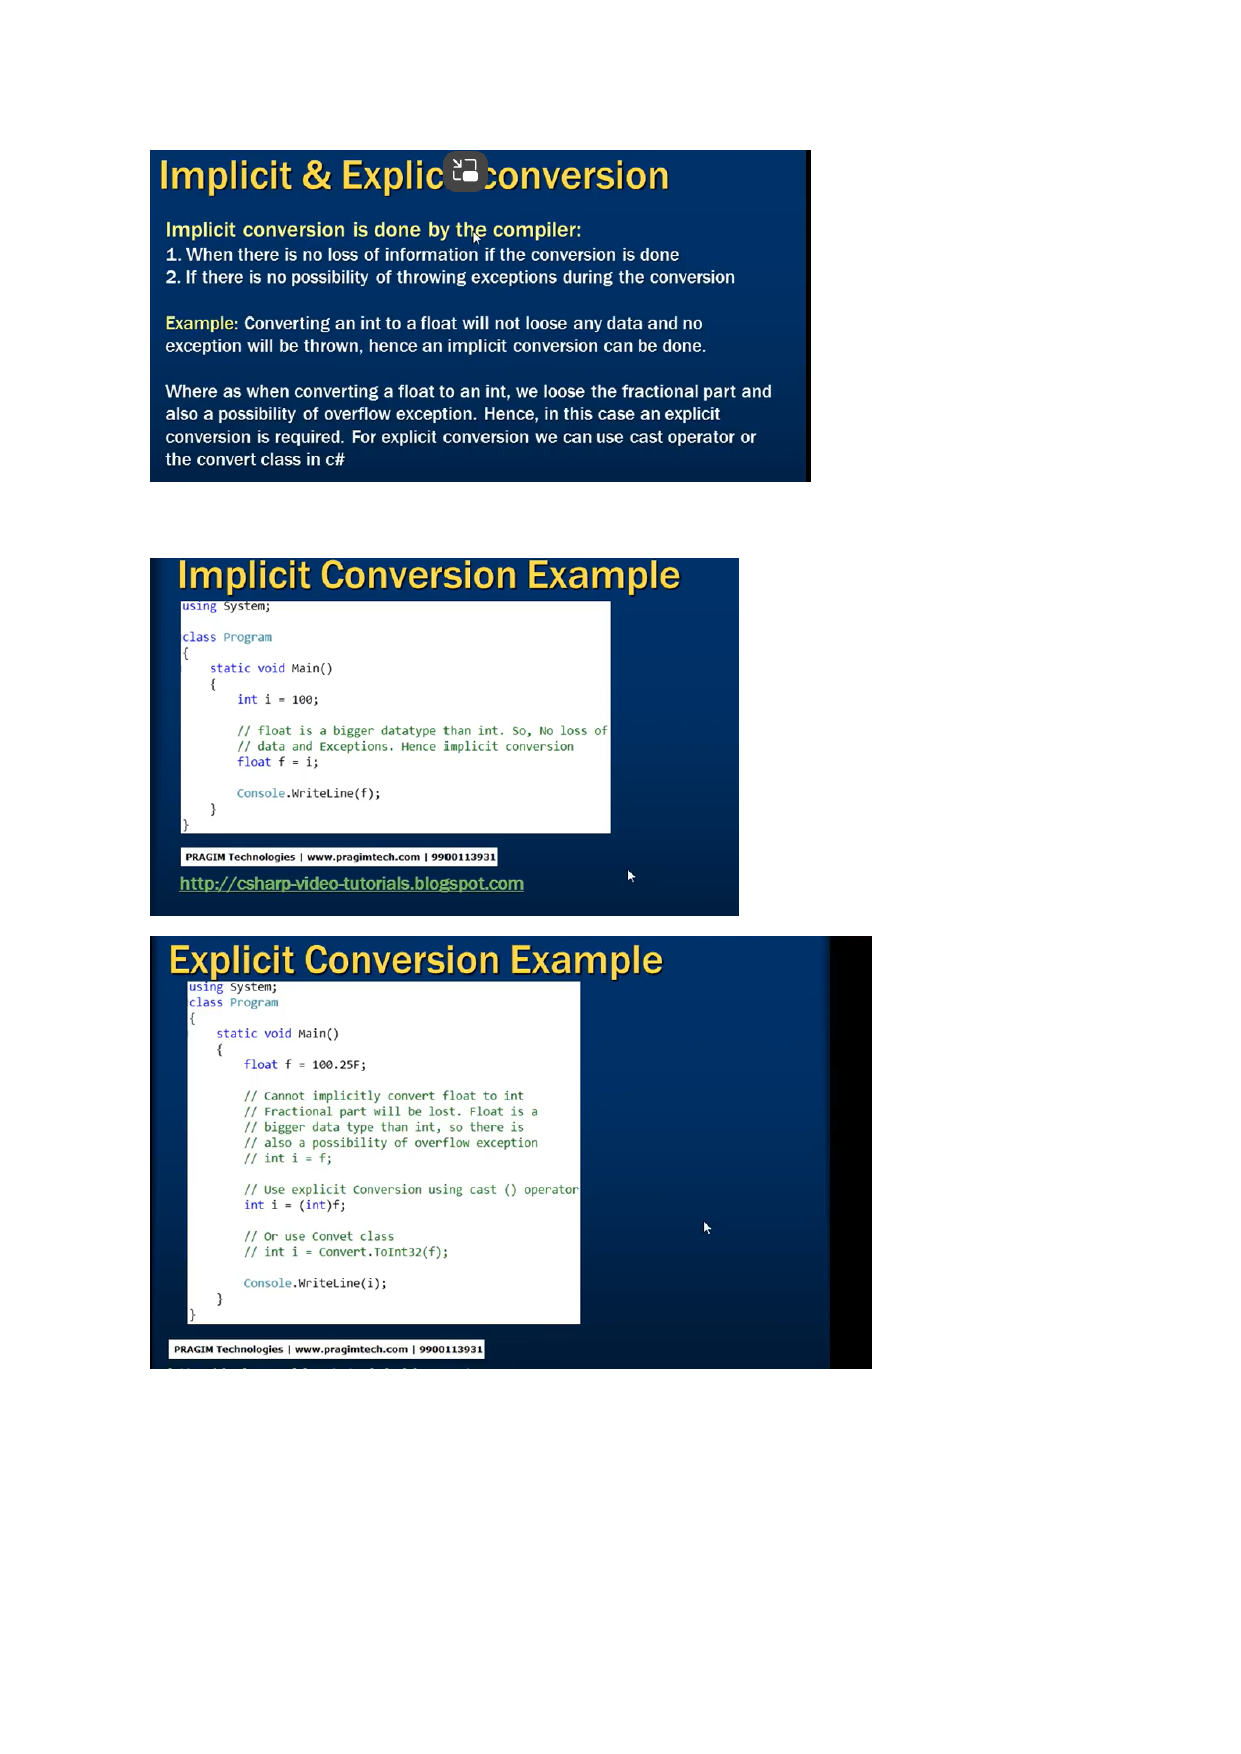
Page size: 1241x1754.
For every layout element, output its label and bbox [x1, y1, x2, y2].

picture [150, 936, 872, 1369]
picture [150, 558, 739, 916]
picture [150, 150, 811, 482]
